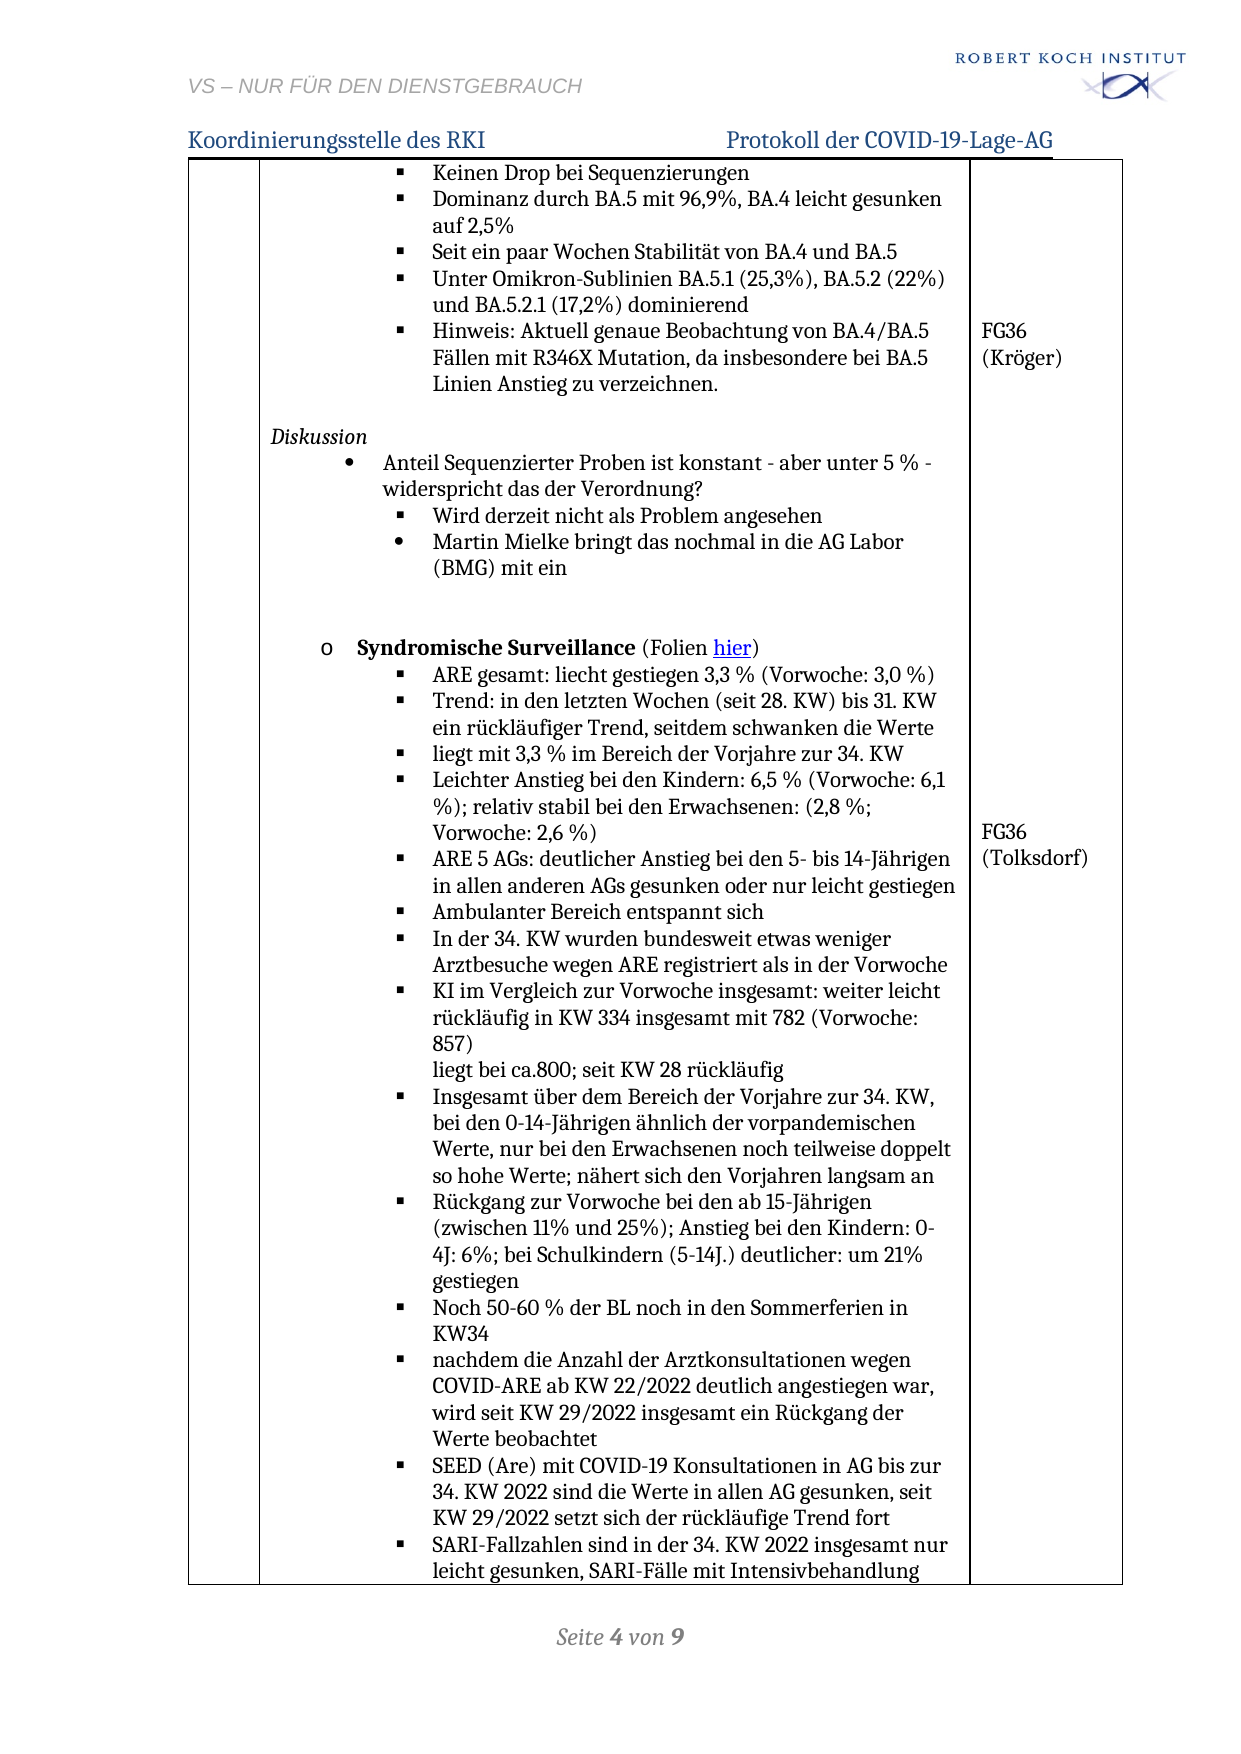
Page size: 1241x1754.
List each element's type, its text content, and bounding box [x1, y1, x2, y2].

table_cell 1 [189, 160, 259, 1584]
picture [947, 28, 1207, 105]
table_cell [971, 160, 1122, 1584]
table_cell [260, 160, 969, 1584]
